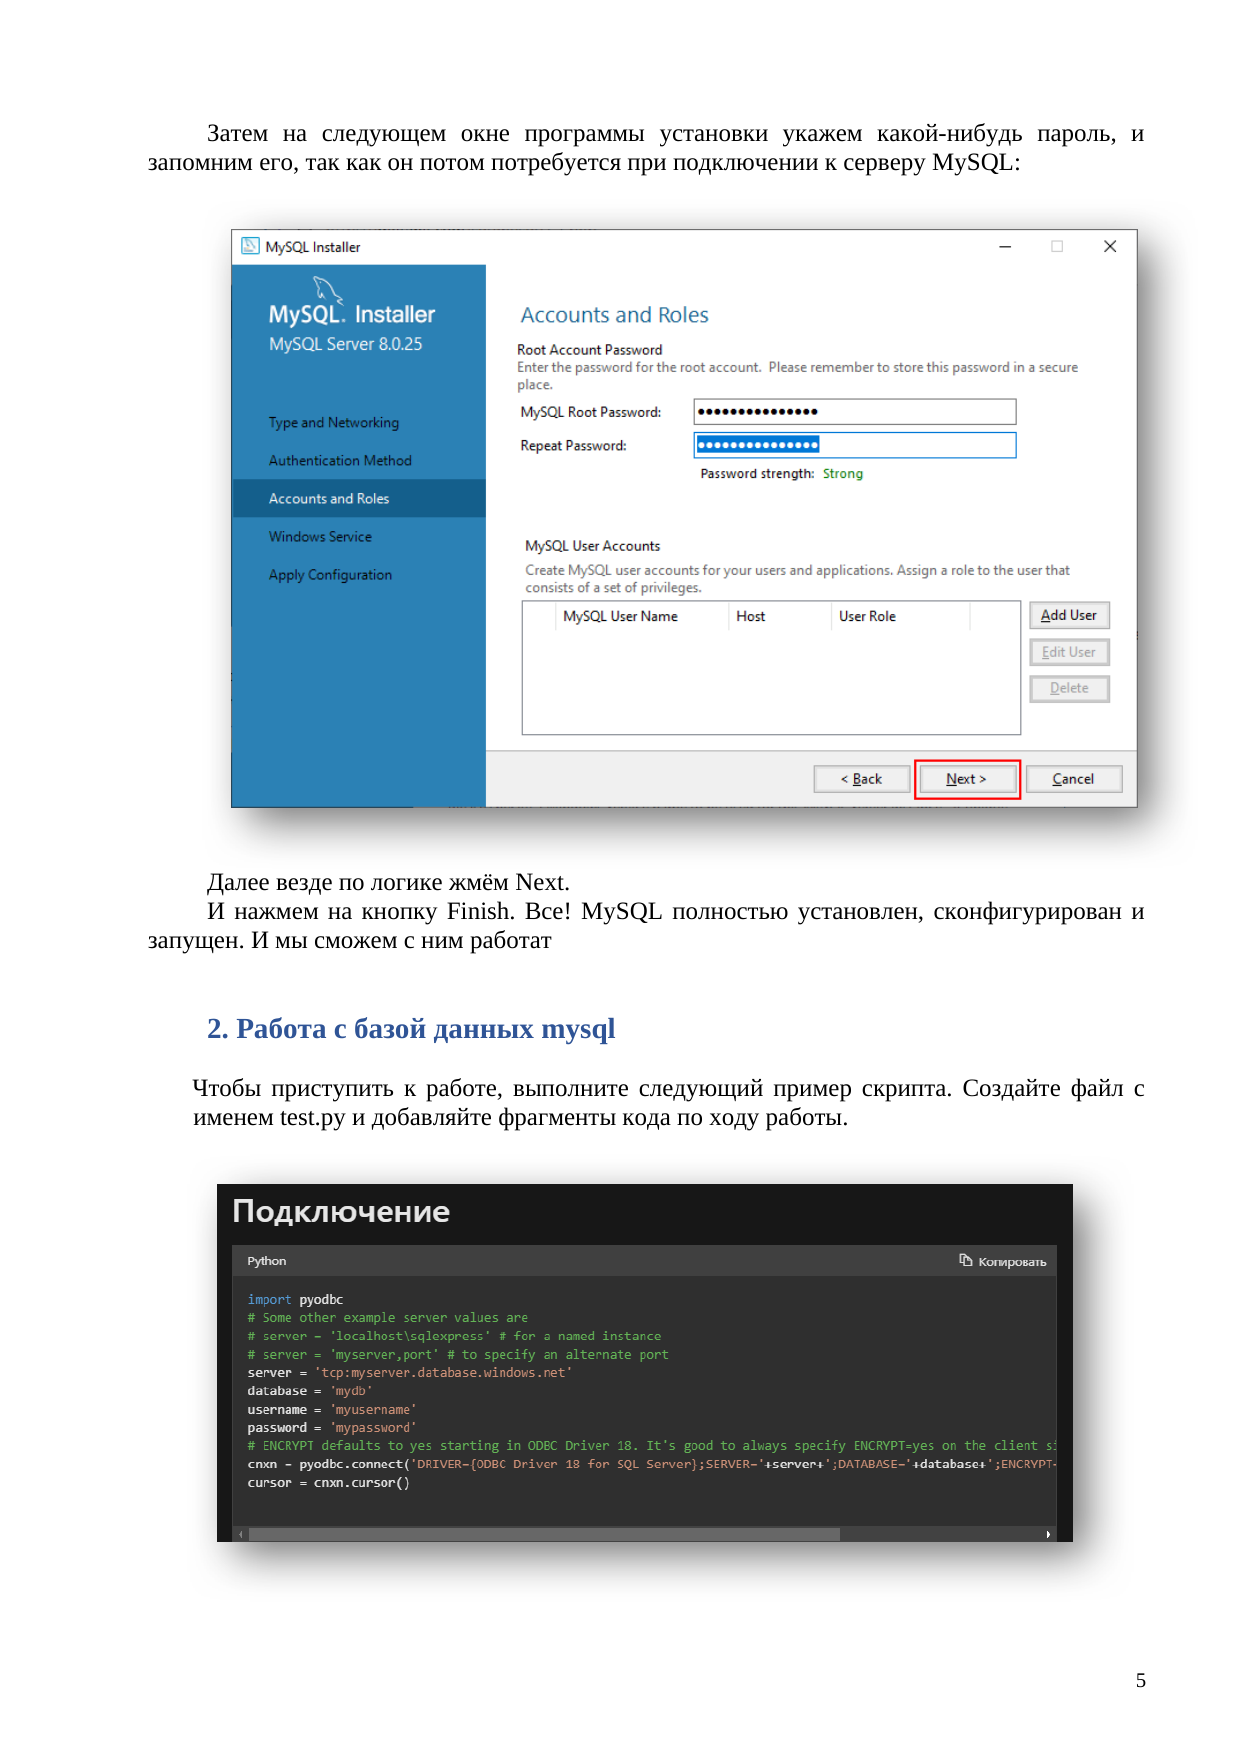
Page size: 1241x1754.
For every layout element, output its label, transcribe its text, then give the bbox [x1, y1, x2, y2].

text И нажмем на кнопку Finish. Все! MySQL полностью установлен, сконфигурирован и запущен. И мы сможем с ним работат [148, 896, 1146, 953]
picture [217, 1184, 1073, 1542]
text Чтобы приступить к работе, выполните следующий пример скрипта. Создайте файл с именем test.py и добавляйте фрагменты кода по ходу работы. [192, 1073, 1146, 1131]
text 2. Работа с базой данных mysql [148, 1011, 1146, 1044]
picture [231, 229, 1138, 808]
text Далее везде по логике жмём Next. [148, 867, 1146, 896]
text Затем на следующем окне программы установки укажем какой-нибудь пароль, и запомним его, так как он потом потребуется при подключении к серверу MySQL: [148, 118, 1146, 176]
